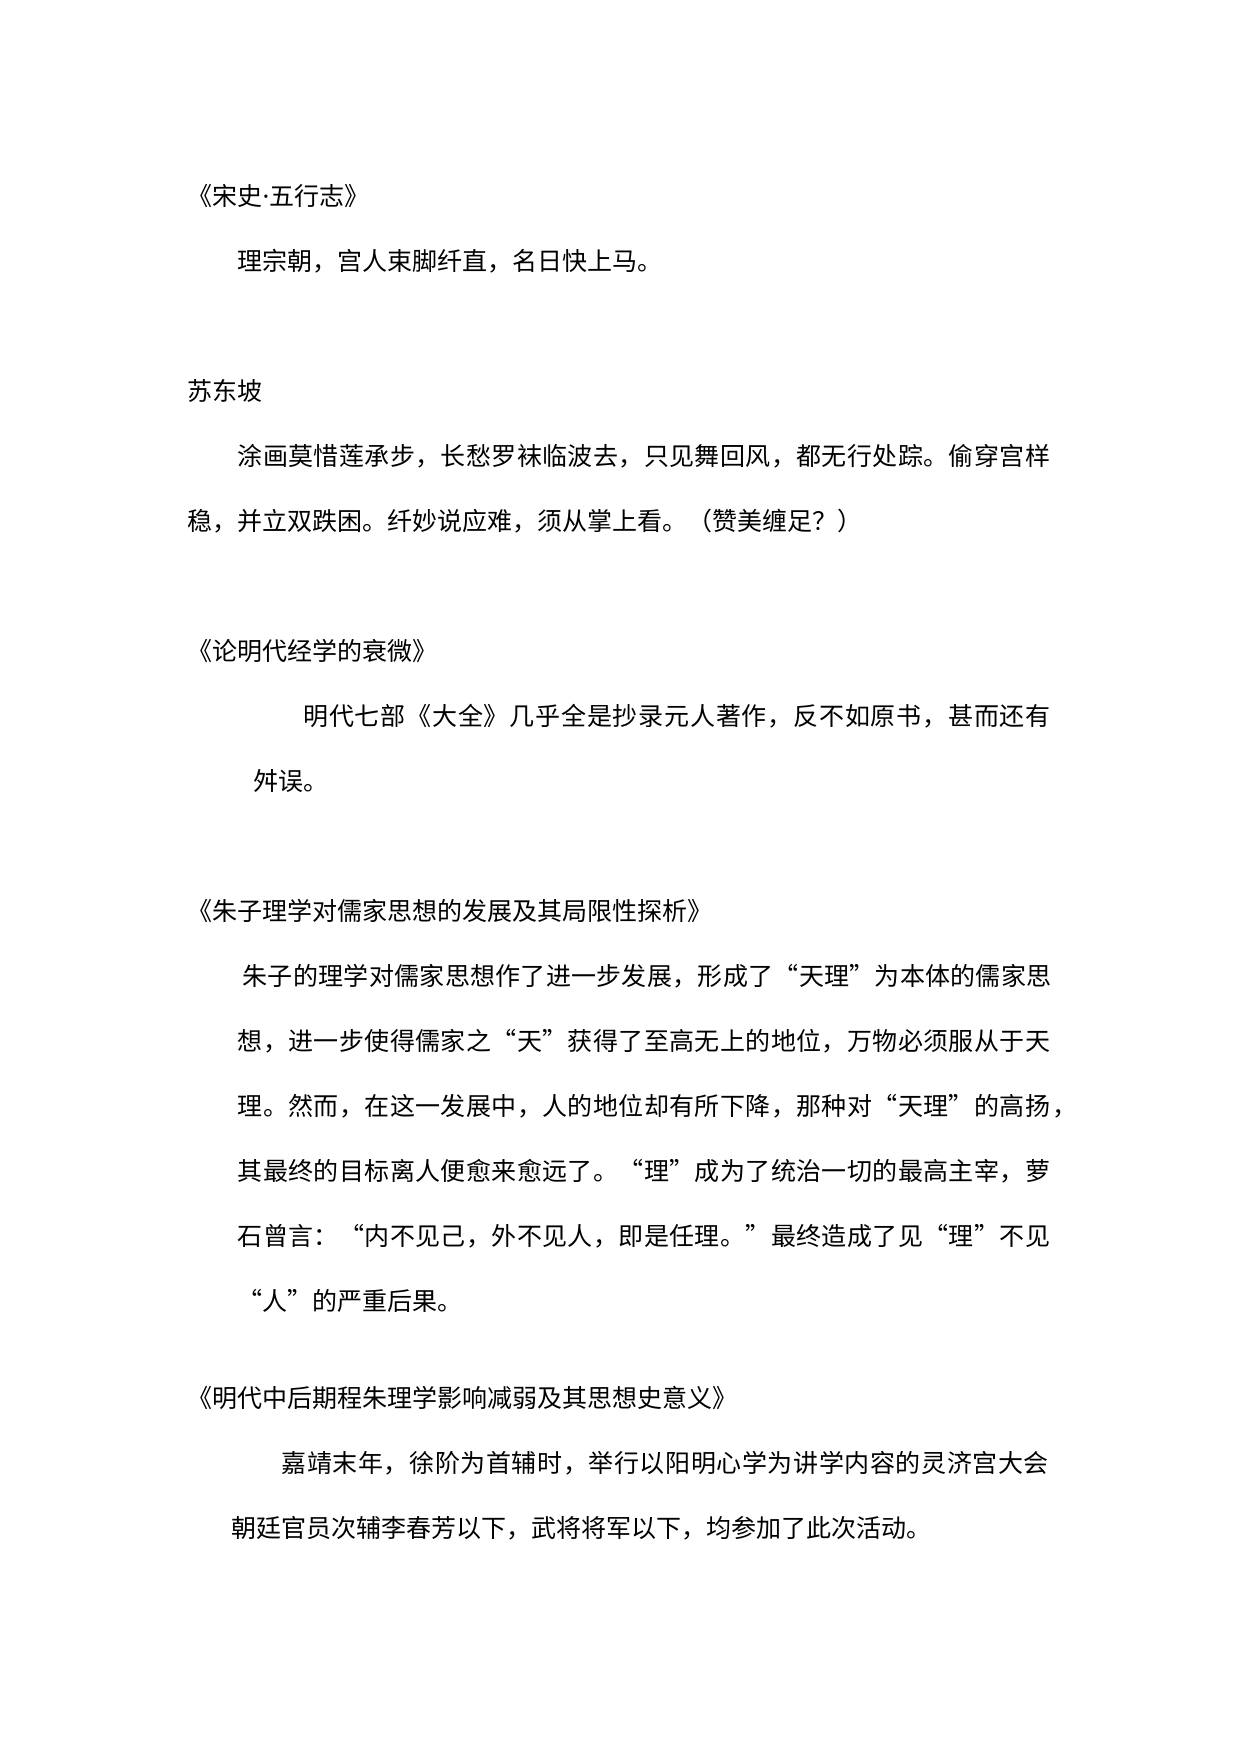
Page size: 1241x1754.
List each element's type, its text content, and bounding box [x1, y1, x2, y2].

text 嘉靖末年，徐阶为首辅时，举行以阳明心学为讲学内容的灵济宫大会，朝廷官员次辅李春芳以下，武将将军以下，均参加了此次活动。 [231, 1429, 1053, 1559]
text 理宗朝，宫人束脚纤直，名日快上马。 [187, 227, 1053, 292]
text 明代七部《大全》几乎全是抄录元人著作，反不如原书，甚而还有舛误。 [253, 682, 1053, 812]
text 《论明代经学的衰微》 [187, 617, 1053, 682]
text 《宋史·五行志》 [187, 162, 1053, 227]
text 《明代中后期程朱理学影响减弱及其思想史意义》 [187, 1364, 1053, 1429]
text 朱子的理学对儒家思想作了进一步发展，形成了“天理”为本体的儒家思想，进一步使得儒家之“天”获得了至高无上的地位，万物必须服从于天理。然而，在这一发展中，人的地位却有所下降，那种对“天理”的高扬，其最终的目标离人便愈来愈远了。“理”成为了统治一切的最高主宰，萝石曾言：“内不见己，外不见人，即是任理。”最终造成了见“理”不见“人”的严重后果。 [187, 942, 1053, 1364]
text 苏东坡 [187, 357, 1053, 422]
text 《朱子理学对儒家思想的发展及其局限性探析》 [187, 877, 1053, 942]
text 涂画莫惜莲承步，长愁罗袜临波去，只见舞回风，都无行处踪。偷穿宫样稳，并立双跌困。纤妙说应难，须从掌上看。（赞美缠足？） [187, 422, 1053, 552]
